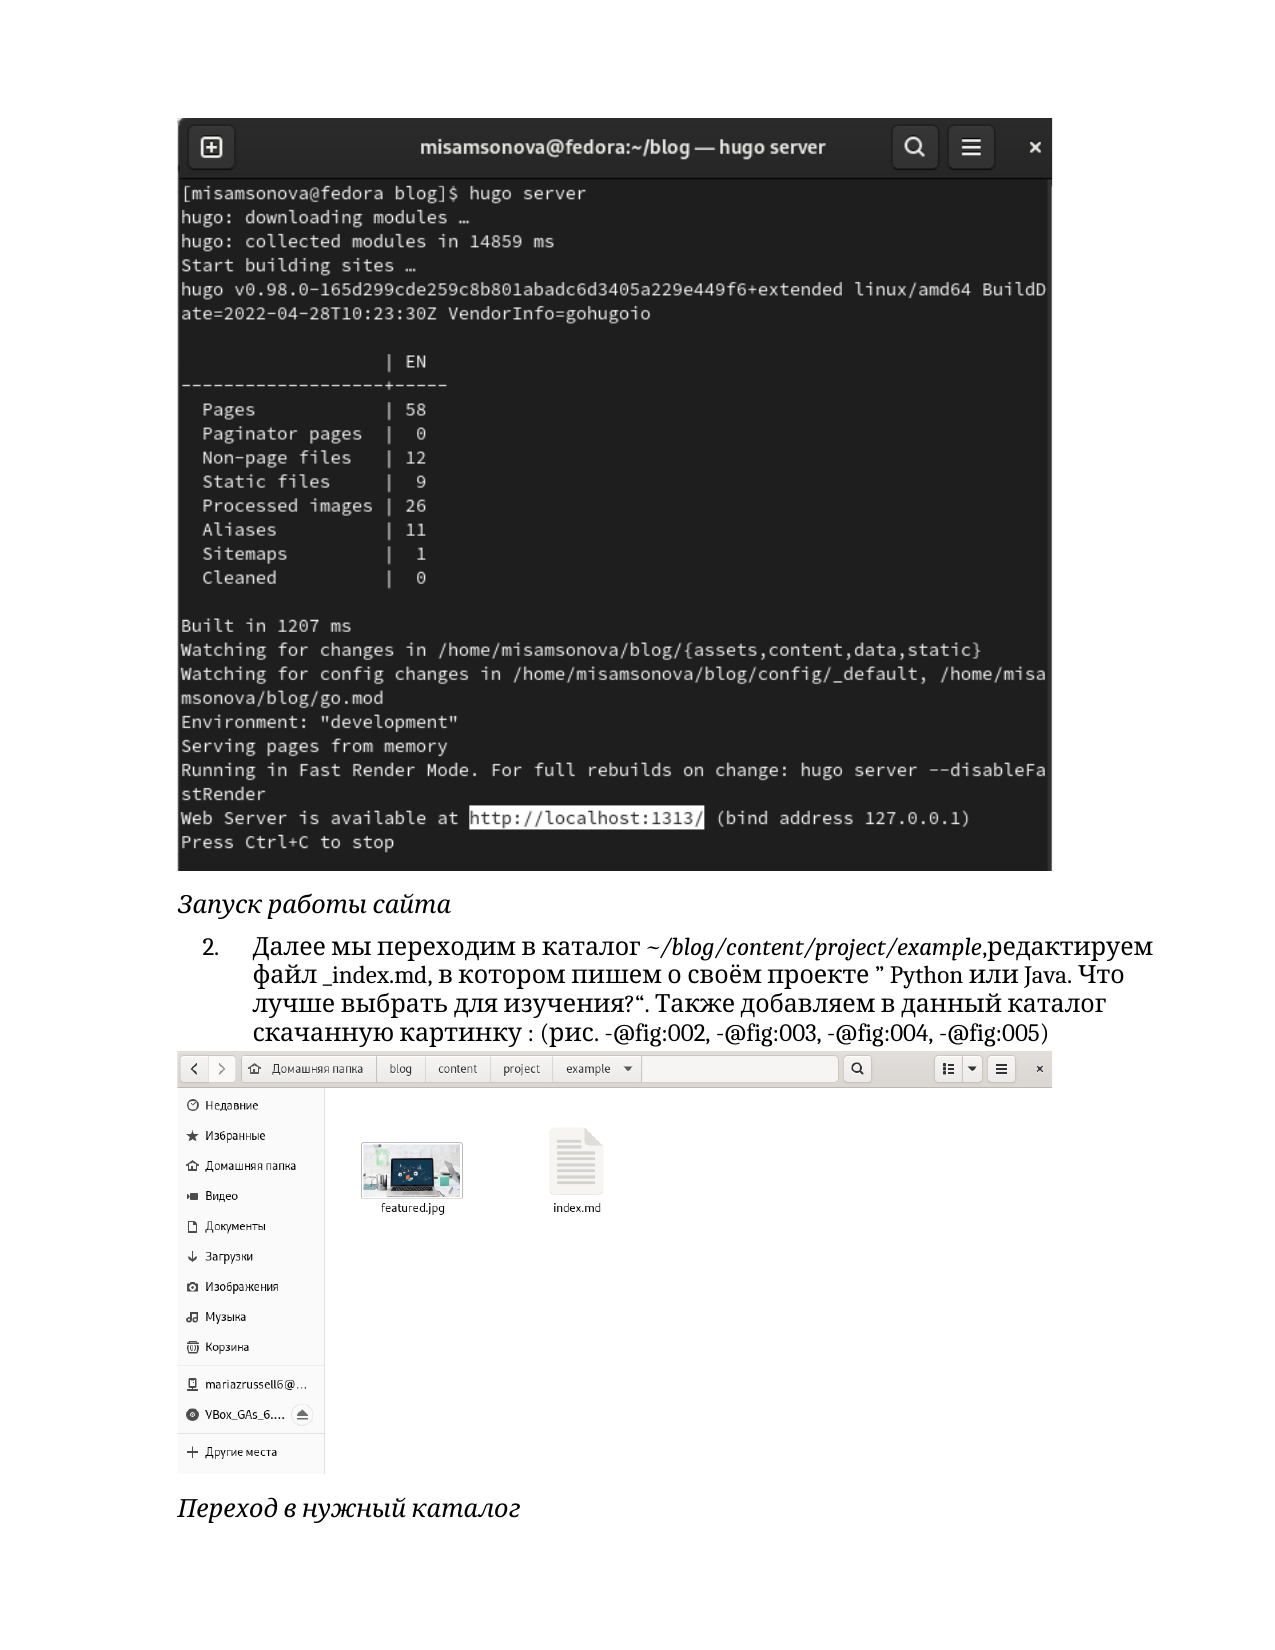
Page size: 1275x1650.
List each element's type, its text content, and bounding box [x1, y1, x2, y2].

text Переход в нужный каталог [177, 1494, 1186, 1523]
list Далее мы переходим в каталог ~/blog/content/project/example,редактируем файл _index.md, в котором пишем о своём проекте ” Python или Java. Что лучше выбрать для изучения?“. Также добавляем в данный каталог скачанную картинку : (рис. -@fig:002, -@fig:003, -@fig:004, -@fig:005) [202, 932, 1186, 1047]
text Запуск работы сайта [177, 891, 1186, 920]
picture [177, 118, 1053, 871]
picture [177, 1051, 1053, 1474]
